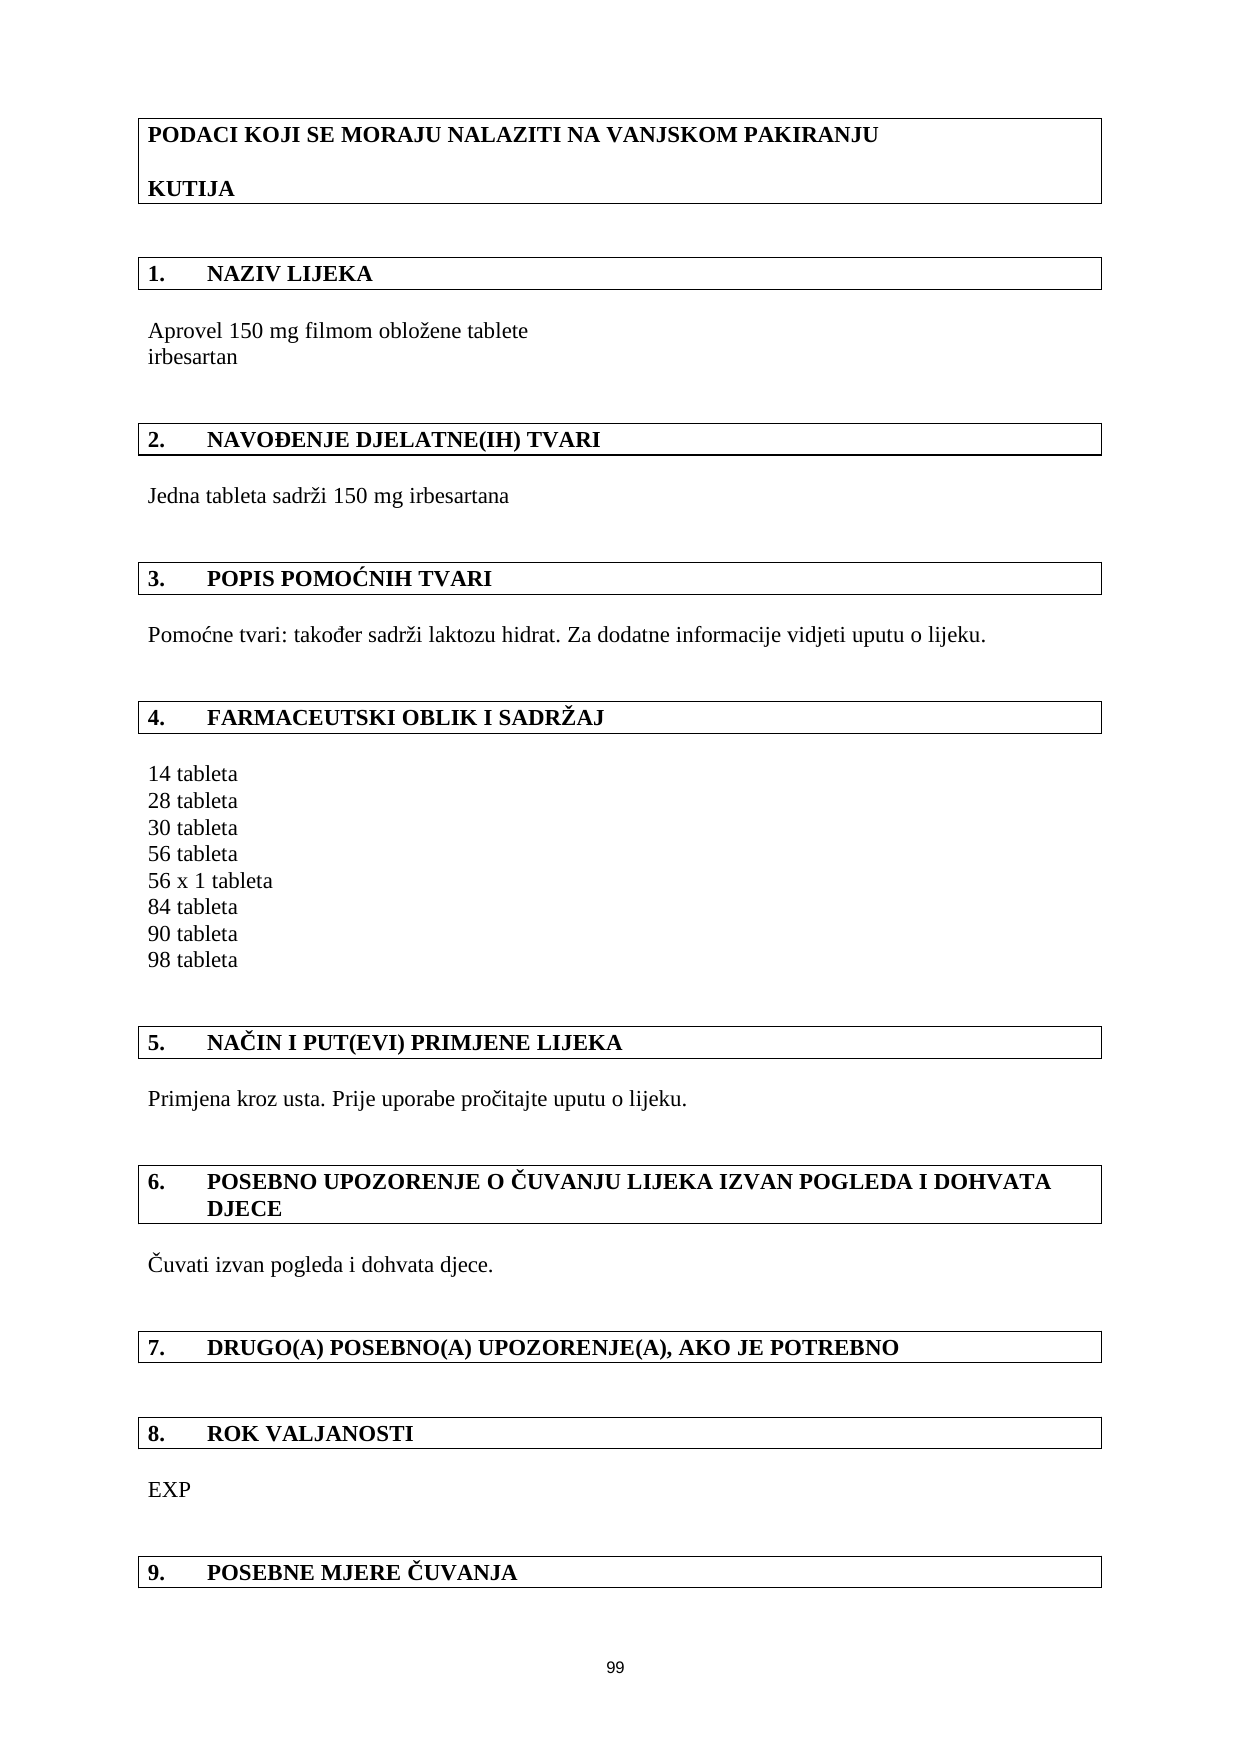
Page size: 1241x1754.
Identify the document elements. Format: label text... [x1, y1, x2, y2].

text 8. ROK VALJANOSTI [139, 1418, 1101, 1448]
text Pomoćne tvari: također sadrži laktozu hidrat. Za dodatne informacije vidjeti uputu o lijeku. [148, 621, 1092, 648]
text EXP [148, 1476, 1092, 1502]
text 90 tableta [148, 920, 1092, 946]
text 6. POSEBNO UPOZORENJE O ČUVANJU LIJEKA IZVAN POGLEDA I DOHVATA DJECE [139, 1166, 1101, 1223]
text 14 tableta [148, 760, 1092, 787]
text 56 tableta [148, 840, 1092, 867]
text 7. DRUGO(A) POSEBNO(A) UPOZORENJE(A), AKO JE POTREBNO [139, 1332, 1101, 1362]
text Čuvati izvan pogleda i dohvata djece. [148, 1251, 1092, 1277]
text 3. POPIS POMOĆNIH TVARI [139, 563, 1101, 594]
text 2. NAVOĐENJE DJELATNE(IH) TVARI [139, 424, 1101, 454]
text 30 tableta [148, 813, 1092, 840]
text irbesartan [148, 343, 1092, 370]
text 4. FARMACEUTSKI OBLIK I SADRŽAJ [139, 702, 1101, 733]
text Jedna tableta sadrži 150 mg irbesartana [148, 482, 1092, 509]
text 9. POSEBNE MJERE ČUVANJA [139, 1557, 1101, 1587]
text KUTIJA [139, 171, 1101, 203]
text 98 tableta [148, 946, 1092, 973]
text Aprovel 150 mg filmom obložene tablete [148, 317, 1092, 343]
text 84 tableta [148, 893, 1092, 920]
text PODACI KOJI SE MORAJU NALAZITI NA VANJSKOM PAKIRANJU [139, 119, 1101, 148]
text 1. NAZIV LIJEKA [139, 258, 1101, 289]
text Primjena kroz usta. Prije uporabe pročitajte uputu o lijeku. [148, 1085, 1092, 1112]
text 28 tableta [148, 787, 1092, 813]
text 56 x 1 tableta [148, 867, 1092, 893]
text 5. NAČIN I PUT(EVI) PRIMJENE LIJEKA [139, 1027, 1101, 1058]
